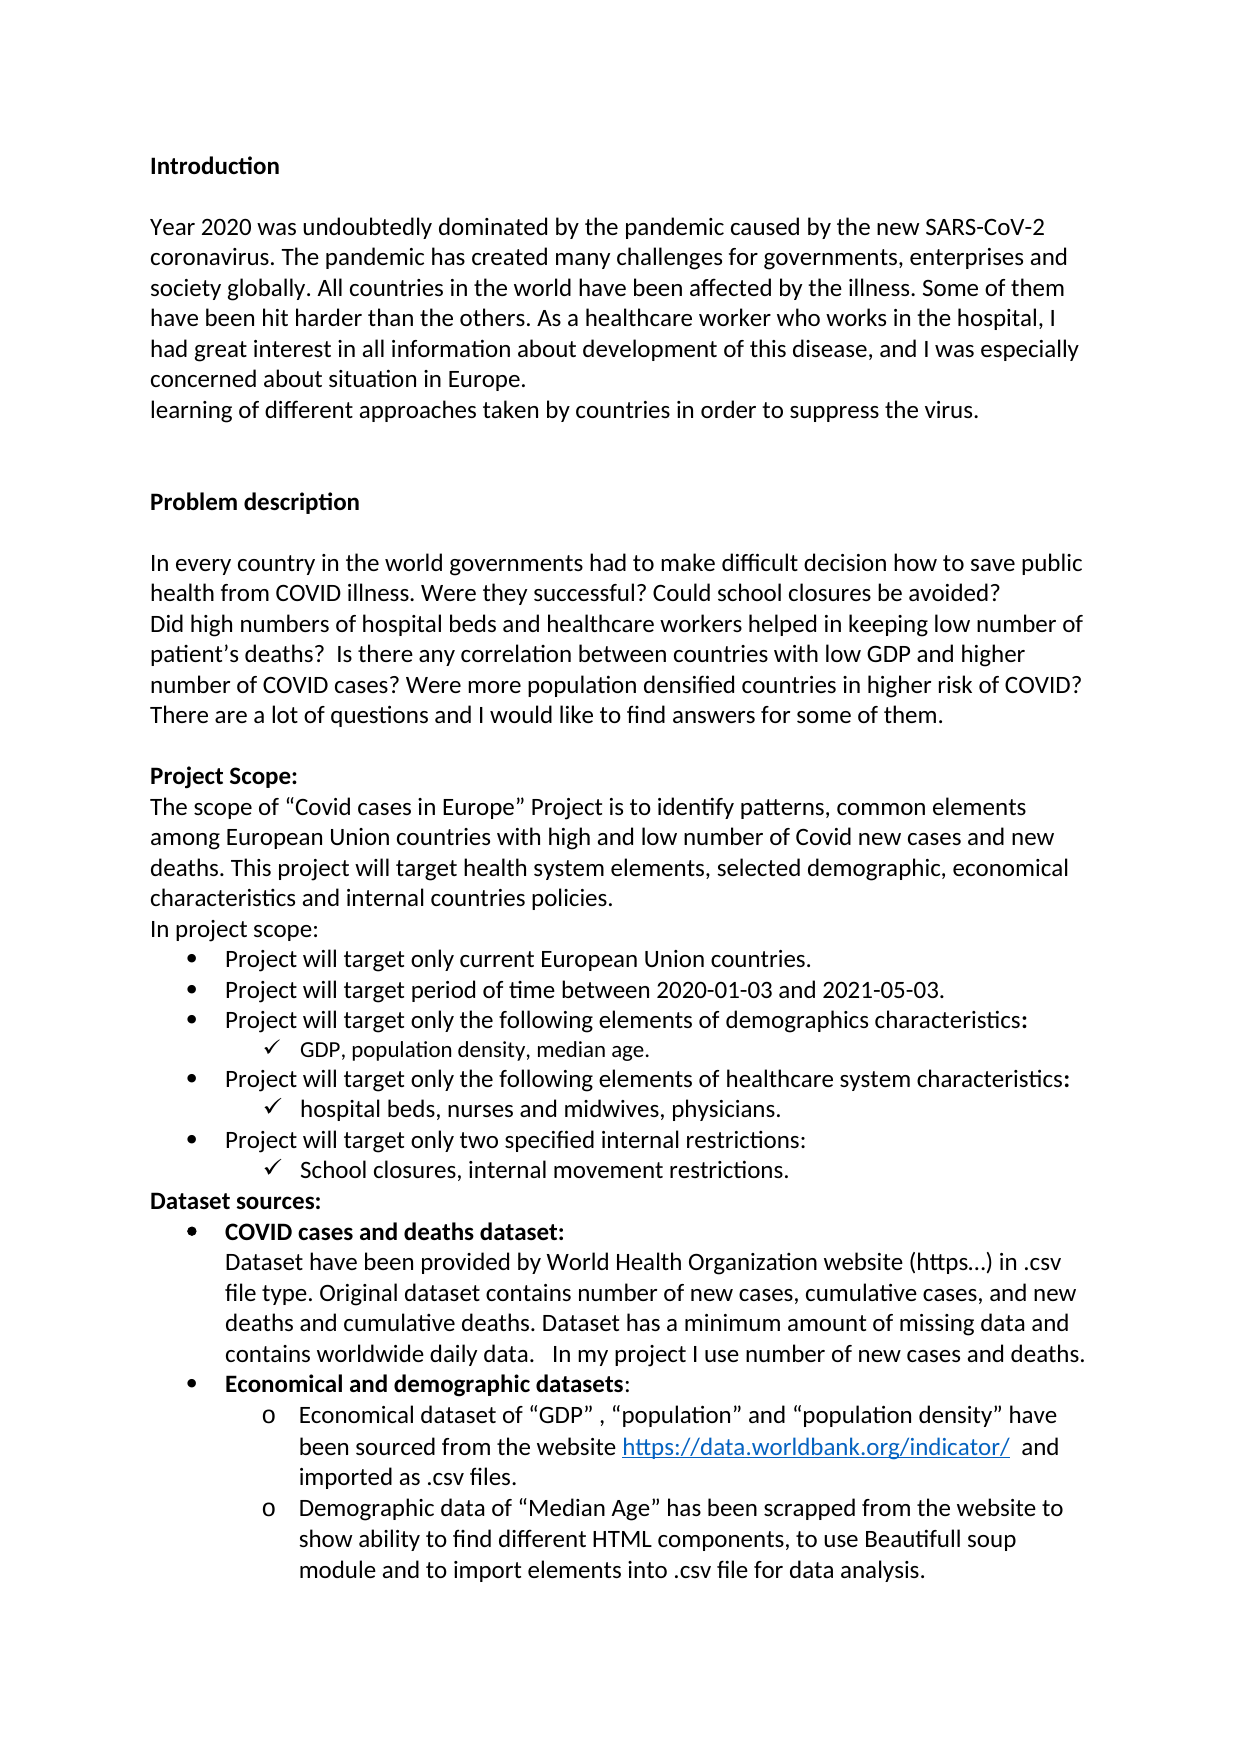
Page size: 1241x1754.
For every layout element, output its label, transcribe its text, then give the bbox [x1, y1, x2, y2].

text Dataset sources: [150, 1185, 1090, 1216]
list School closures, internal movement restrictions. [262, 1155, 1090, 1185]
list hospital beds, nurses and midwives, physicians. [262, 1094, 1090, 1124]
text There are a lot of questions and I would like to find answers for some of them. [150, 699, 1090, 730]
text In every country in the world governments had to make difficult decision how to save public health from COVID illness. Were they successful? Could school closures be avoided? [150, 547, 1090, 608]
list Project will target period of time between 2020-01-03 and 2021-05-03. [187, 974, 1090, 1004]
list Dataset have been provided by World Health Organization website (https…) in .csv file type. Original dataset contains number of new cases, cumulative cases, and new deaths and cumulative deaths. Dataset has a minimum amount of missing data and contains worldwide daily data. In my project I use number of new cases and deaths. [225, 1246, 1090, 1368]
list Project will target only the following elements of healthcare system characteristics: [187, 1063, 1090, 1094]
text Year 2020 was undoubtedly dominated by the pandemic caused by the new SARS-CoV-2 coronavirus. The pandemic has created many challenges for governments, enterprises and society globally. All countries in the world have been affected by the illness. Some of them have been hit harder than the others. As a healthcare worker who works in the hospital, I had great interest in all information about development of this disease, and I was especially concerned about situation in Europe. [150, 211, 1090, 394]
text Did high numbers of hospital beds and healthcare workers helped in keeping low number of patient’s deaths? Is there any correlation between countries with low GDP and higher number of COVID cases? Were more population densified countries in higher risk of COVID? [150, 608, 1090, 699]
list Demographic data of “Median Age” has been scrapped from the website to show ability to find different HTML components, to use Beautifull soup module and to import elements into .csv file for data analysis. [261, 1492, 1090, 1584]
list Project will target only current European Union countries. [187, 943, 1090, 974]
text Introduction [150, 150, 1090, 181]
list Economical and demographic datasets: [187, 1368, 1090, 1399]
list Project will target only two specified internal restrictions: [187, 1124, 1090, 1155]
text The scope of “Covid cases in Europe” Project is to identify patterns, common elements among European Union countries with high and low number of Covid new cases and new deaths. This project will target health system elements, selected demographic, economical characteristics and internal countries policies. [150, 791, 1090, 913]
text In project scope: [150, 913, 1090, 943]
text learning of different approaches taken by countries in order to suppress the virus. [150, 394, 1090, 425]
text Project Scope: [150, 760, 1090, 791]
list GDP, population density, median age. [262, 1035, 1090, 1063]
text Problem description [150, 486, 1090, 516]
list Economical dataset of “GDP” , “population” and “population density” have been sourced from the website https://data.worldbank.org/indicator/ and imported as .csv files. [261, 1399, 1090, 1492]
list COVID cases and deaths dataset: [187, 1216, 1090, 1246]
list Project will target only the following elements of demographics characteristics: [187, 1004, 1090, 1035]
